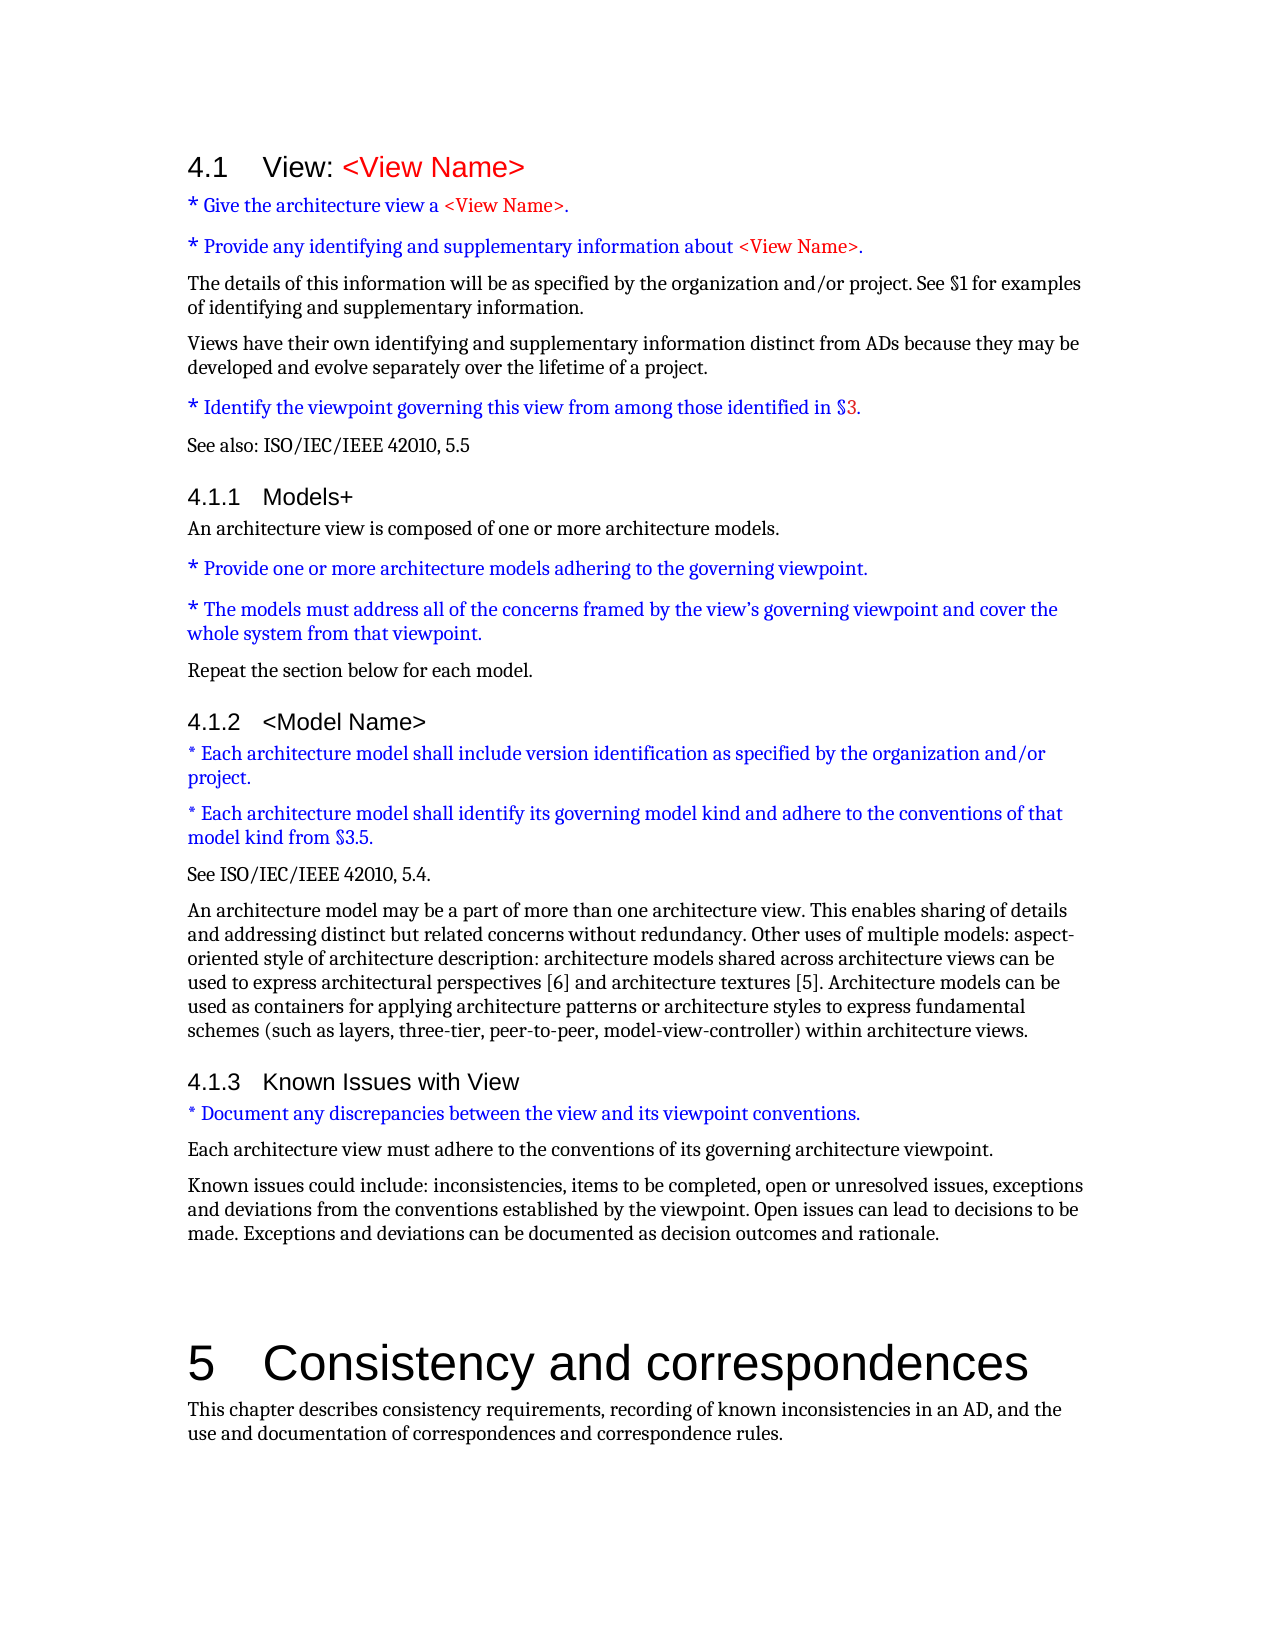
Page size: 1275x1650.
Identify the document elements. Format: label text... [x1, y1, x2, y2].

text Known issues could include: inconsistencies, items to be completed, open or unresolved issues, exceptions and deviations from the conventions established by the viewpoint. Open issues can lead to decisions to be made. Exceptions and deviations can be documented as decision outcomes and rationale. [187, 1174, 1087, 1246]
text This chapter describes consistency requirements, recording of known inconsistencies in an AD, and the use and documentation of correspondences and correspondence rules. [187, 1397, 1087, 1445]
text * Each architecture model shall identify its governing model kind and adhere to the conventions of that model kind from §3.5. [187, 802, 1087, 850]
text * Give the architecture view a <View Name>. [187, 190, 1087, 218]
text Views have their own identifying and supplementary information distinct from ADs because they may be developed and evolve separately over the lifetime of a project. [187, 332, 1087, 380]
text * The models must address all of the concerns framed by the view’s governing viewpoint and cover the whole system from that viewpoint. [187, 594, 1087, 646]
text * Provide any identifying and supplementary information about <View Name>. [187, 231, 1087, 259]
text See ISO/IEC/IEEE 42010, 5.4. [187, 862, 1087, 886]
text * Provide one or more architecture models adhering to the governing viewpoint. [187, 553, 1087, 581]
subtitle 4.1.1 Models+ [187, 482, 1087, 510]
text Repeat the section below for each model. [187, 658, 1087, 682]
subtitle 4.1.3 Known Issues with View [187, 1067, 1087, 1095]
text An architecture view is composed of one or more architecture models. [187, 516, 1087, 540]
text Each architecture view must adhere to the conventions of its governing architecture viewpoint. [187, 1138, 1087, 1162]
subtitle 5 Consistency and correspondences [187, 1333, 1087, 1391]
text * Each architecture model shall include version identification as specified by the organization and/or project. [187, 741, 1087, 789]
text The details of this information will be as specified by the organization and/or project. See §1 for examples of identifying and supplementary information. [187, 272, 1087, 319]
subtitle 4.1 View: <View Name> [187, 150, 1087, 183]
text An architecture model may be a part of more than one architecture view. This enables sharing of details and addressing distinct but related concerns without redundancy. Other uses of multiple models: aspect-oriented style of architecture description: architecture models shared across architecture views can be used to express architectural perspectives [6] and architecture textures [5]. Architecture models can be used as containers for applying architecture patterns or architecture styles to express fundamental schemes (such as layers, three-tier, peer-to-peer, model-view-controller) within architecture views. [187, 899, 1087, 1042]
text See also: ISO/IEC/IEEE 42010, 5.5 [187, 433, 1087, 457]
subtitle 4.1.2 <Model Name> [187, 707, 1087, 735]
text * Identify the viewpoint governing this view from among those identified in §3. [187, 392, 1087, 421]
text * Document any discrepancies between the view and its viewpoint conventions. [187, 1101, 1087, 1125]
